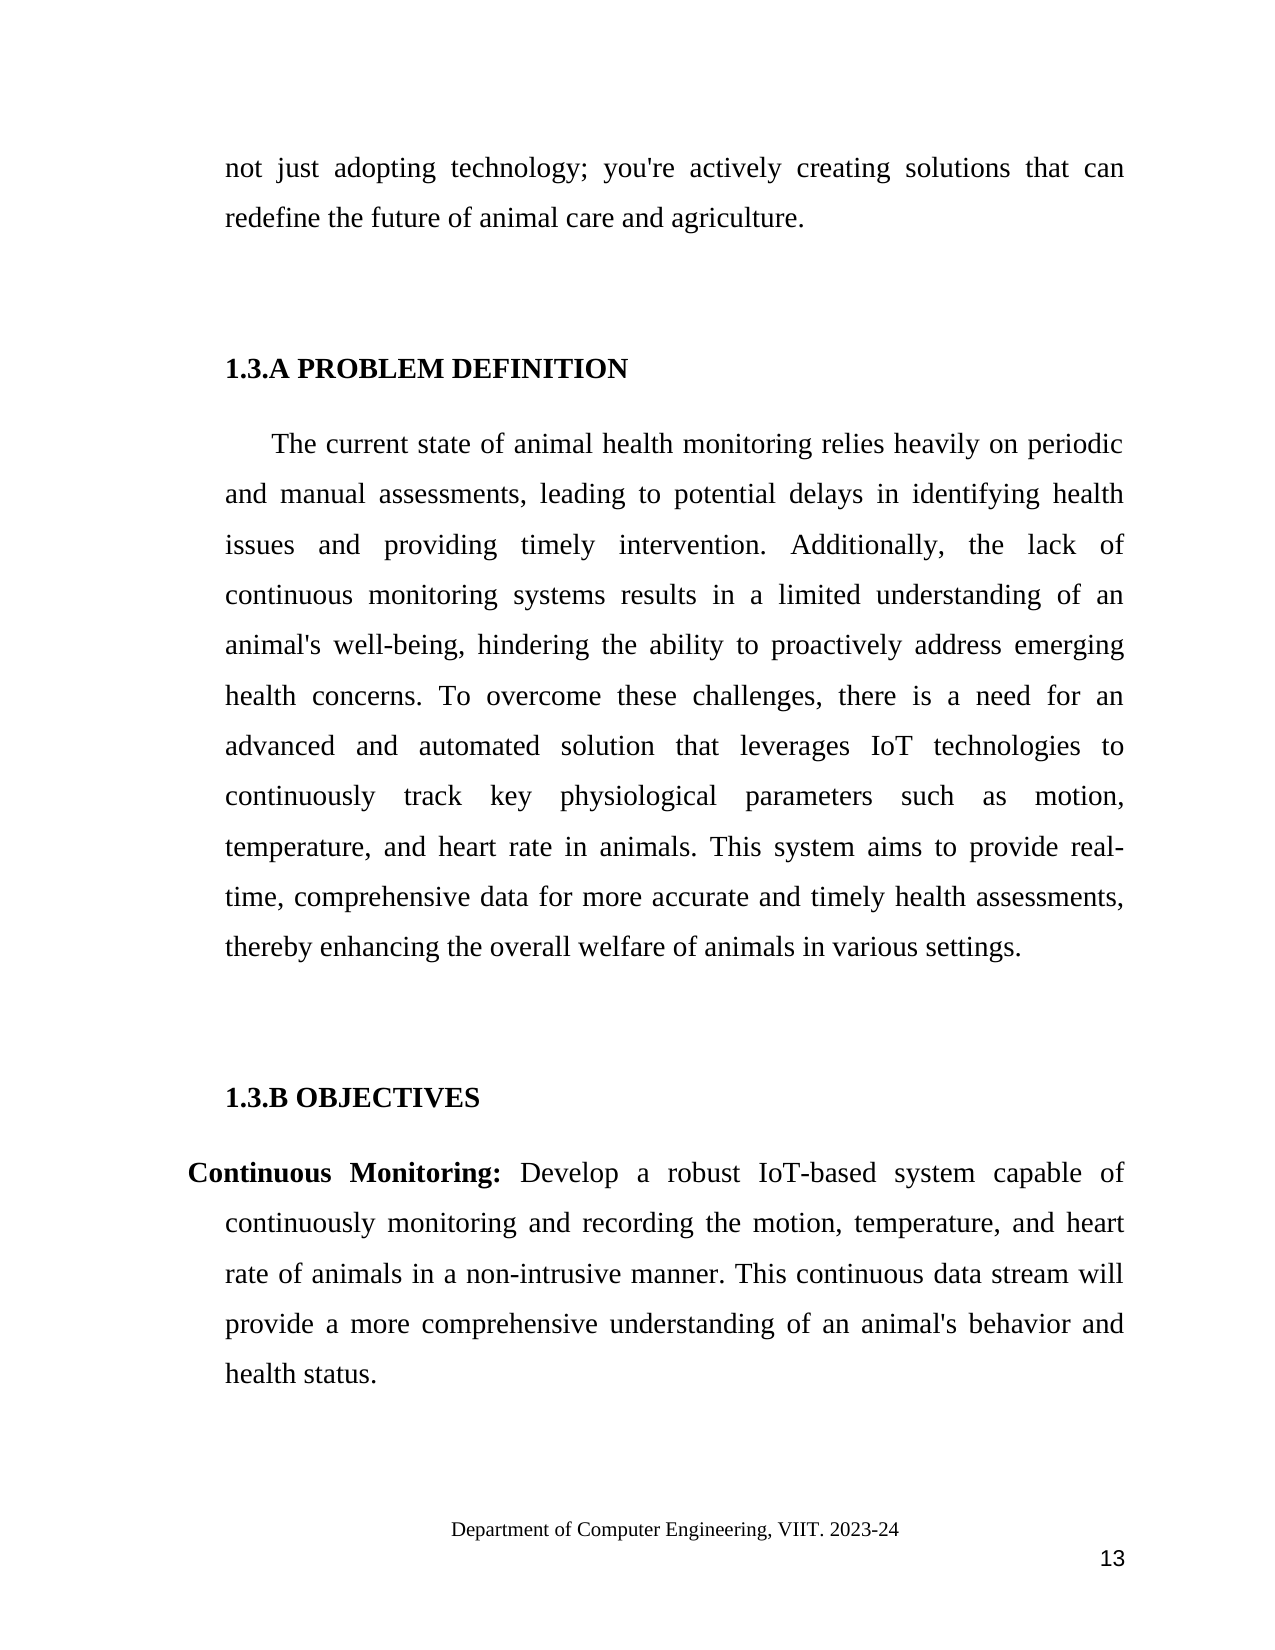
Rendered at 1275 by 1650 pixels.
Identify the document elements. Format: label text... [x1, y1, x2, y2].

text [225, 150, 1125, 234]
text 1.3.A PROBLEM DEFINITION [225, 351, 1125, 384]
list Continuous Monitoring: Develop a robust IoT-based system capable of continuously monitoring and recording the motion, temperature, and heart rate of animals in a non-intrusive manner. This continuous data stream will provide a more comprehensive understanding of an animal's behavior and health status. [187, 1155, 1125, 1390]
text The current state of animal health monitoring relies heavily on periodic and manual assessments, leading to potential delays in identifying health issues and providing timely intervention. Additionally, the lack of continuous monitoring systems results in a limited understanding of an animal's well-being, hindering the ability to proactively address emerging health concerns. To overcome these challenges, there is a need for an advanced and automated solution that leverages IoT technologies to continuously track key physiological parameters such as motion, temperature, and heart rate in animals. This system aims to provide real-time, comprehensive data for more accurate and timely health assessments, thereby enhancing the overall welfare of animals in various settings. [225, 426, 1125, 963]
text 1.3.B OBJECTIVES [225, 1080, 1125, 1113]
